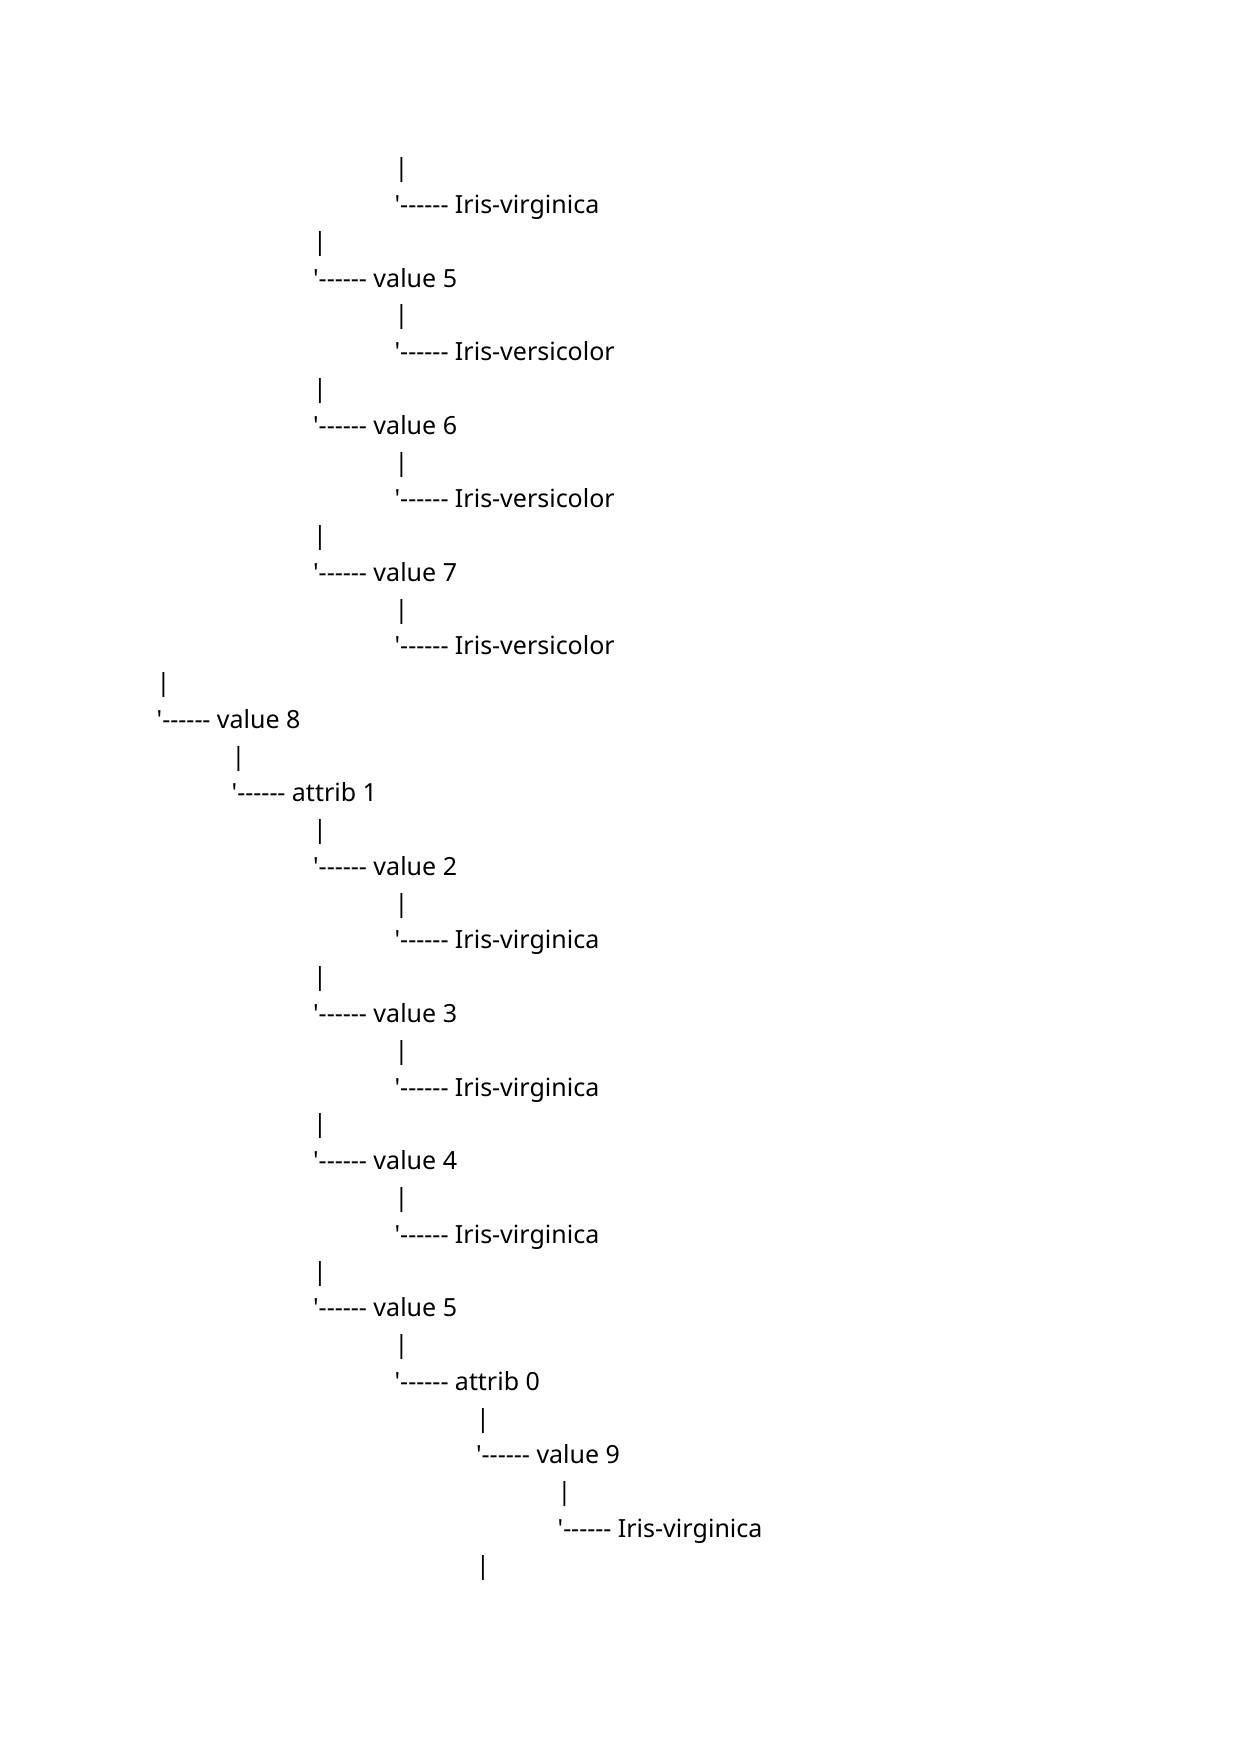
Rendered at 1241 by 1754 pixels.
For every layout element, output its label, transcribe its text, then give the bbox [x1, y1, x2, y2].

text '------ value 7 [150, 554, 1090, 588]
text '------ value 5 [150, 260, 1090, 294]
text | [150, 885, 1090, 919]
text '------ attrib 0 [150, 1363, 1090, 1397]
text | [150, 959, 1090, 993]
text '------ Iris-virginica [150, 1511, 1090, 1544]
text | [150, 444, 1090, 478]
text '------ Iris-virginica [150, 922, 1090, 956]
text | [150, 150, 1090, 184]
text | [150, 591, 1090, 625]
text | [150, 371, 1090, 405]
text '------ value 5 [150, 1290, 1090, 1324]
text '------ Iris-virginica [150, 1069, 1090, 1103]
text | [150, 665, 1090, 699]
text | [150, 1547, 1090, 1581]
text '------ Iris-versicolor [150, 628, 1090, 662]
text | [150, 1474, 1090, 1508]
text '------ value 9 [150, 1437, 1090, 1471]
text | [150, 1106, 1090, 1140]
text '------ value 6 [150, 407, 1090, 441]
text '------ Iris-virginica [150, 187, 1090, 221]
text '------ Iris-versicolor [150, 481, 1090, 515]
text | [150, 518, 1090, 552]
text | [150, 1253, 1090, 1287]
text | [150, 738, 1090, 772]
text '------ value 2 [150, 849, 1090, 883]
text '------ attrib 1 [150, 775, 1090, 809]
text | [150, 812, 1090, 846]
text '------ value 8 [150, 702, 1090, 736]
text '------ Iris-versicolor [150, 334, 1090, 368]
text '------ value 3 [150, 996, 1090, 1030]
text | [150, 1179, 1090, 1214]
text | [150, 1327, 1090, 1361]
text '------ Iris-virginica [150, 1216, 1090, 1250]
text | [150, 1032, 1090, 1067]
text | [150, 1400, 1090, 1434]
text | [150, 223, 1090, 258]
text '------ value 4 [150, 1143, 1090, 1177]
text | [150, 297, 1090, 331]
